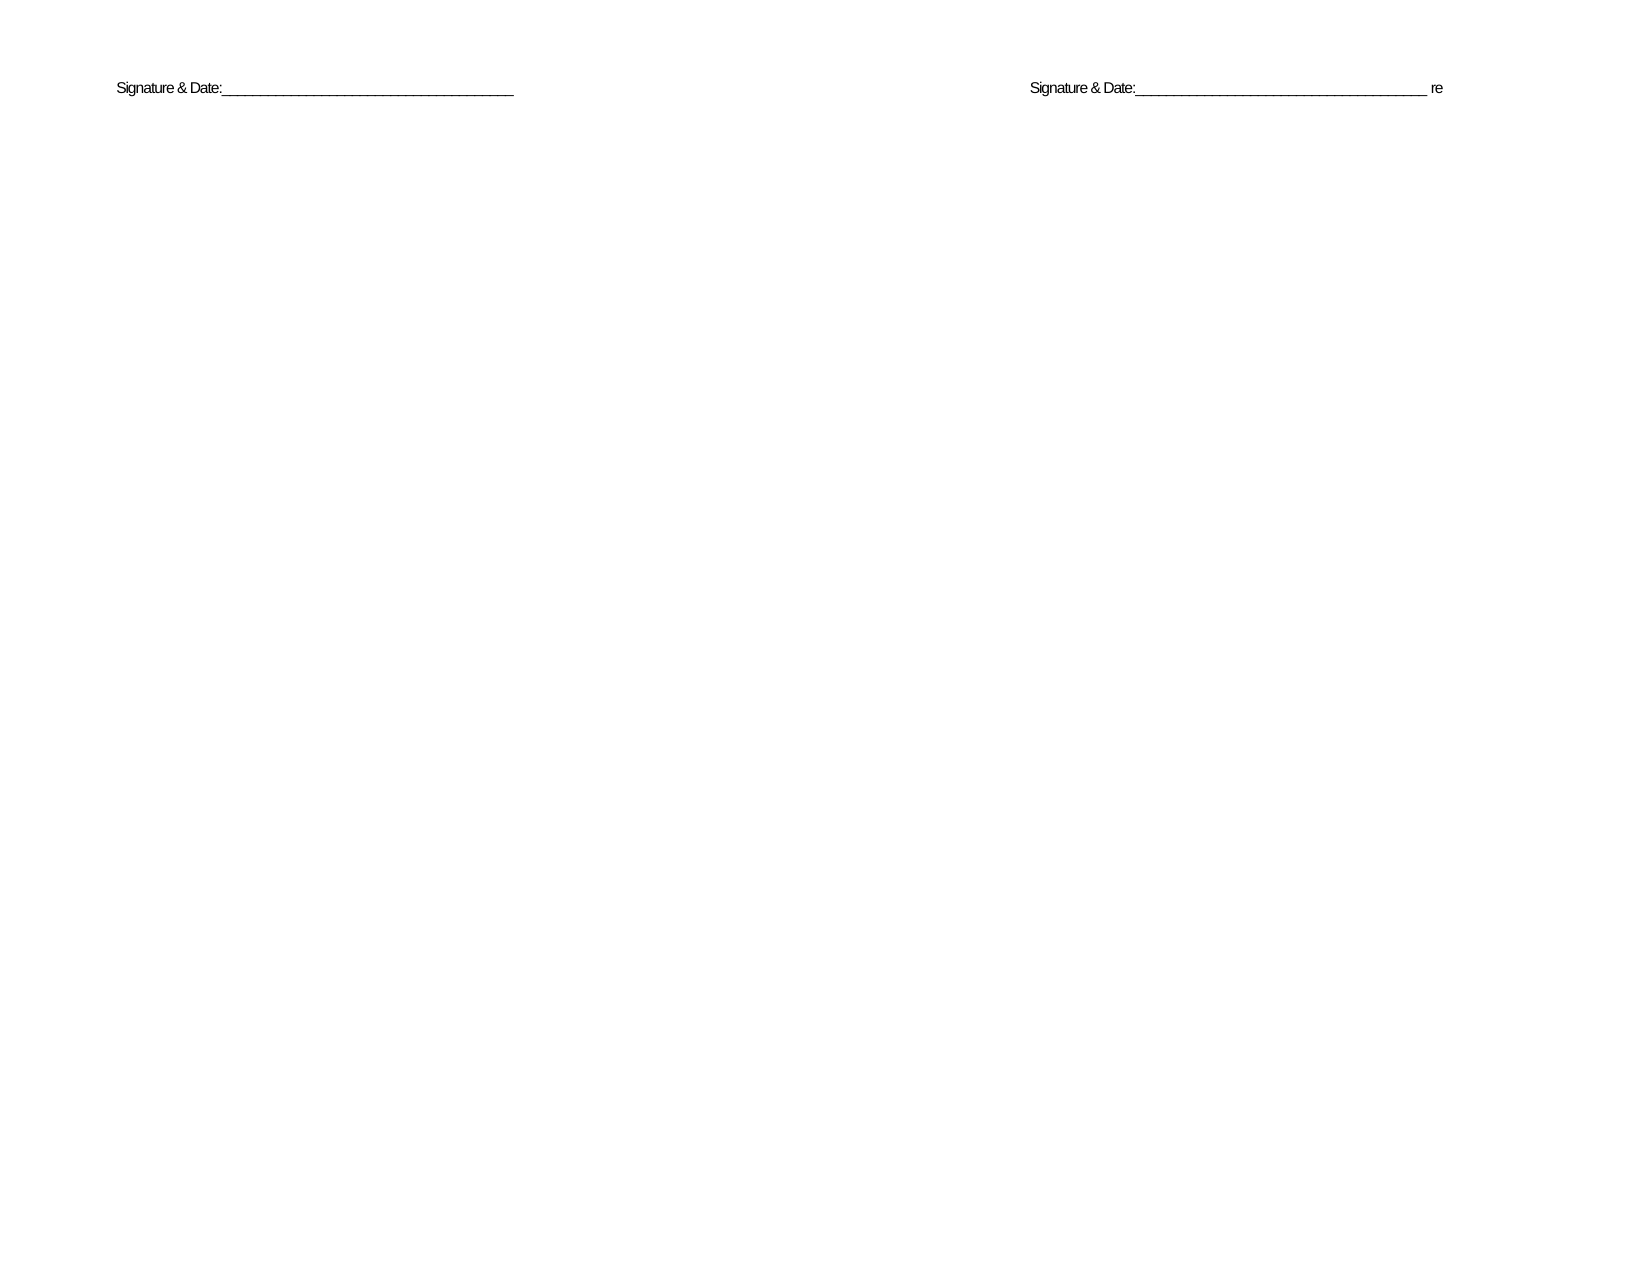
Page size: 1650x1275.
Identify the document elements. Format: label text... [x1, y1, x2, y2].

text Signature & Date:______________________________________ Signature & Date:______________________________________ re [116, 81, 1453, 97]
